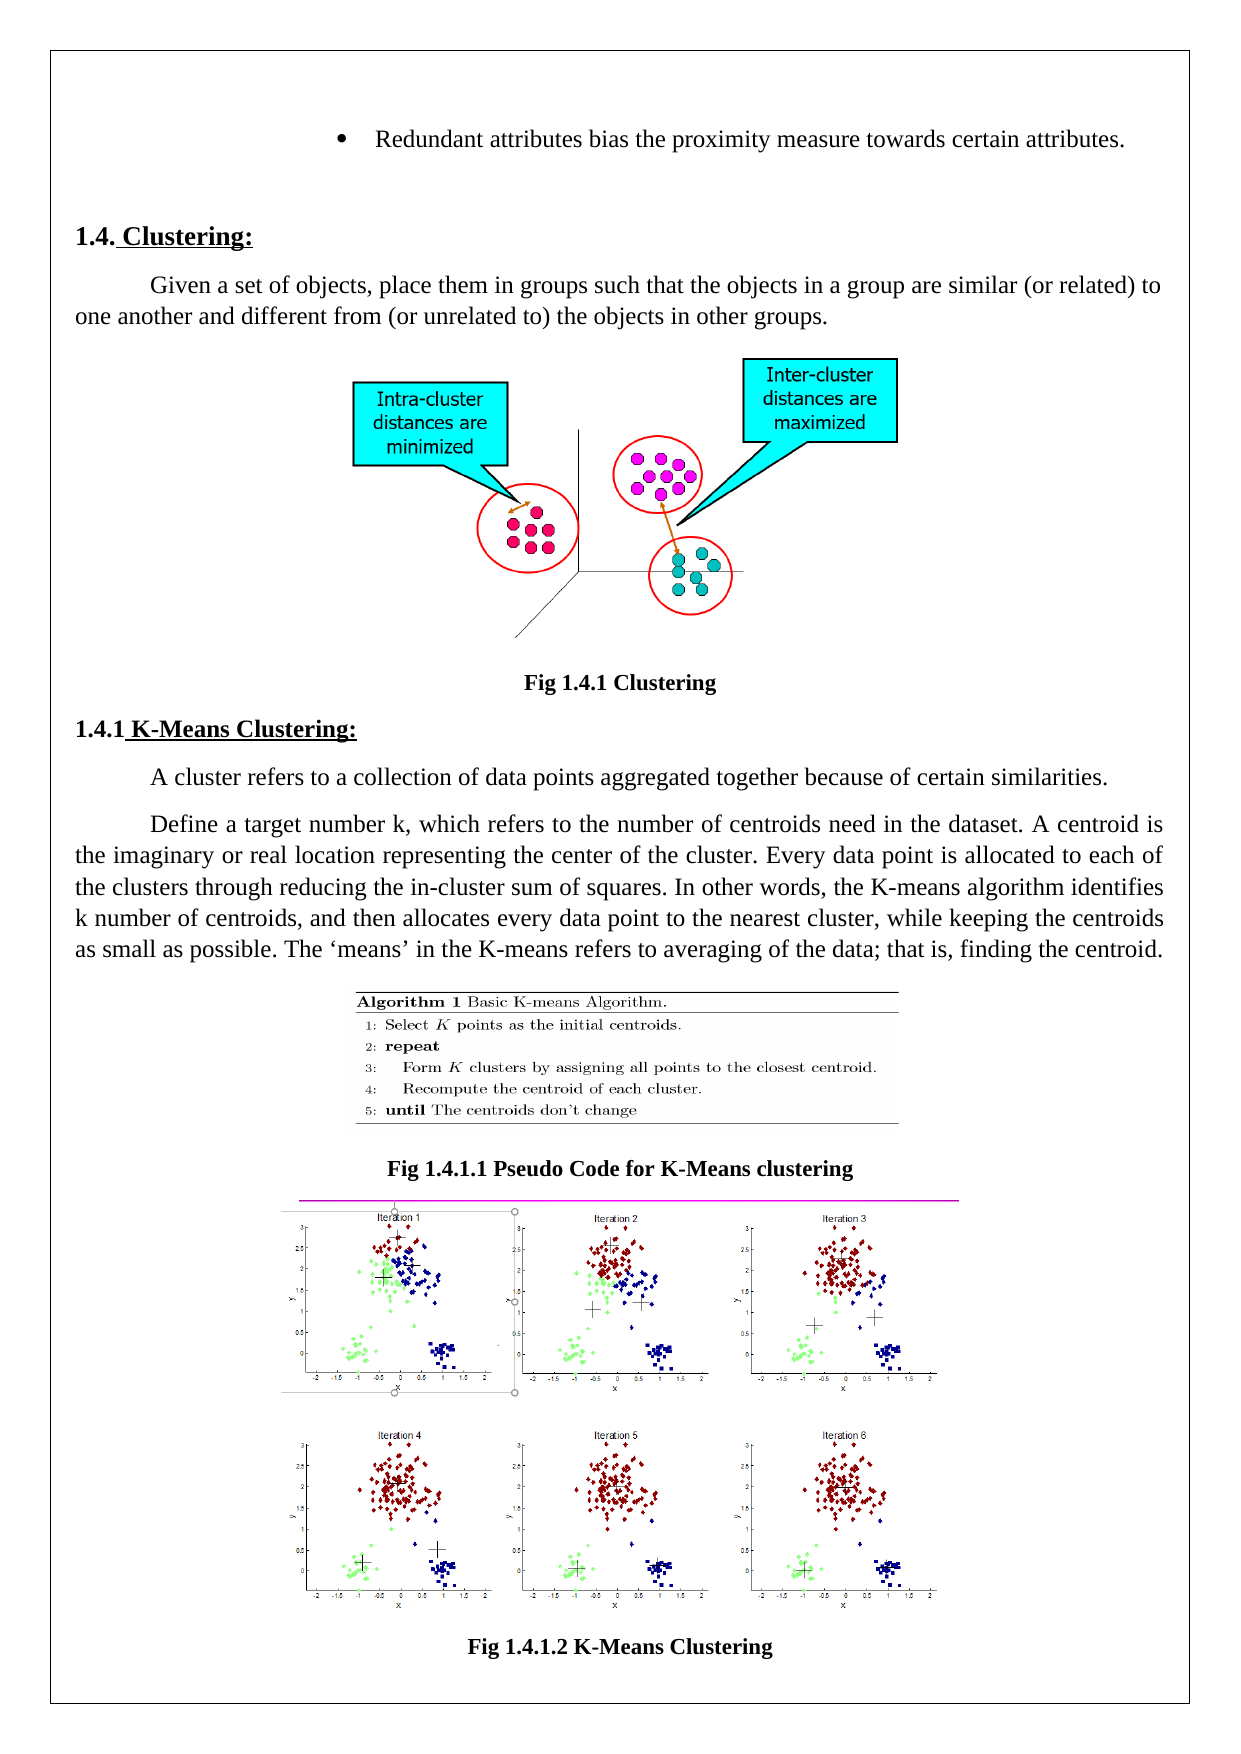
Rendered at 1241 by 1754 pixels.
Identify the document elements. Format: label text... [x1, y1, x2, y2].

text Fig 1.4.1.2 K-Means Clustering [75, 1633, 1165, 1659]
text Define a target number k, which refers to the number of centroids need in the dataset. A centroid is the imaginary or real location representing the center of the cluster. Every data point is allocated to each of the clusters through reducing the in-cluster sum of squares. In other words, the K-means algorithm identifies k number of centroids, and then allocates every data point to the nearest cluster, while keeping the centroids as small as possible. The ‘means’ in the K-means refers to averaging of the data; that is, finding the centroid. [75, 809, 1165, 962]
picture [281, 1200, 959, 1614]
text Fig 1.4.1 Clustering [75, 669, 1165, 695]
picture [328, 348, 912, 651]
text Fig 1.4.1.1 Pseudo Code for K-Means clustering [75, 1155, 1165, 1182]
text A cluster refers to a collection of data points aggregated together because of certain similarities. [75, 762, 1165, 791]
text Given a set of objects, place them in groups such that the objects in a group are similar (or related) to one another and different from (or unrelated to) the objects in other groups. [75, 270, 1165, 330]
text 1.4. Clustering: [75, 220, 1165, 251]
list Redundant attributes bias the proximity measure towards certain attributes. [337, 124, 1165, 153]
picture [341, 981, 899, 1137]
text 1.4.1 K-Means Clustering: [75, 714, 1165, 743]
